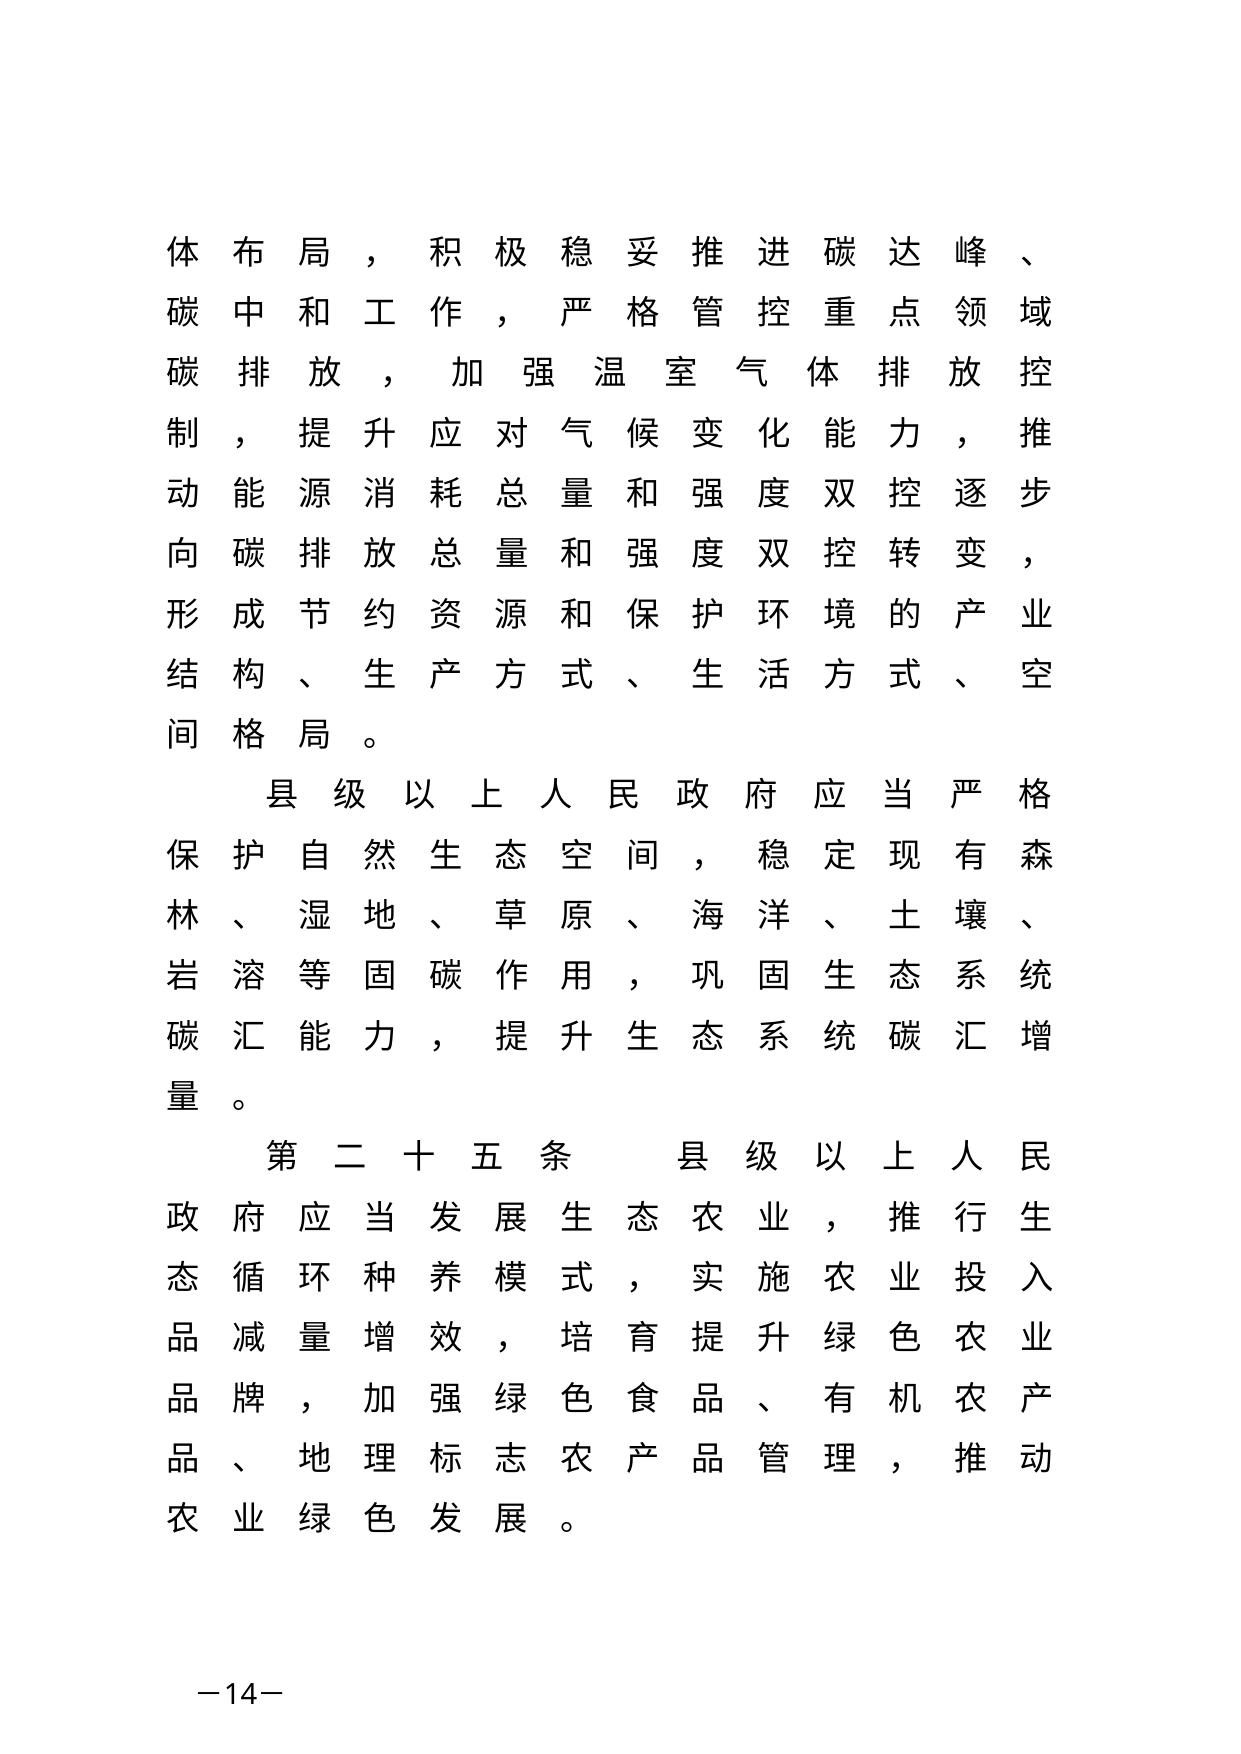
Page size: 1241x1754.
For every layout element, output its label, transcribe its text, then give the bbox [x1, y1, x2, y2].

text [167, 219, 1085, 762]
text 县级以上人民政府应当严格保护自然生态空间，稳定现有森林、湿地、草原、海洋、土壤、岩溶等固碳作用，巩固生态系统碳汇能力，提升生态系统碳汇增量。 [167, 762, 1085, 1124]
text 第二十五条 县级以上人民政府应当发展生态农业，推行生态循环种养模式，实施农业投入品减量增效，培育提升绿色农业品牌，加强绿色食品、有机农产品、地理标志农产品管理，推动农业绿色发展。 [167, 1124, 1085, 1546]
